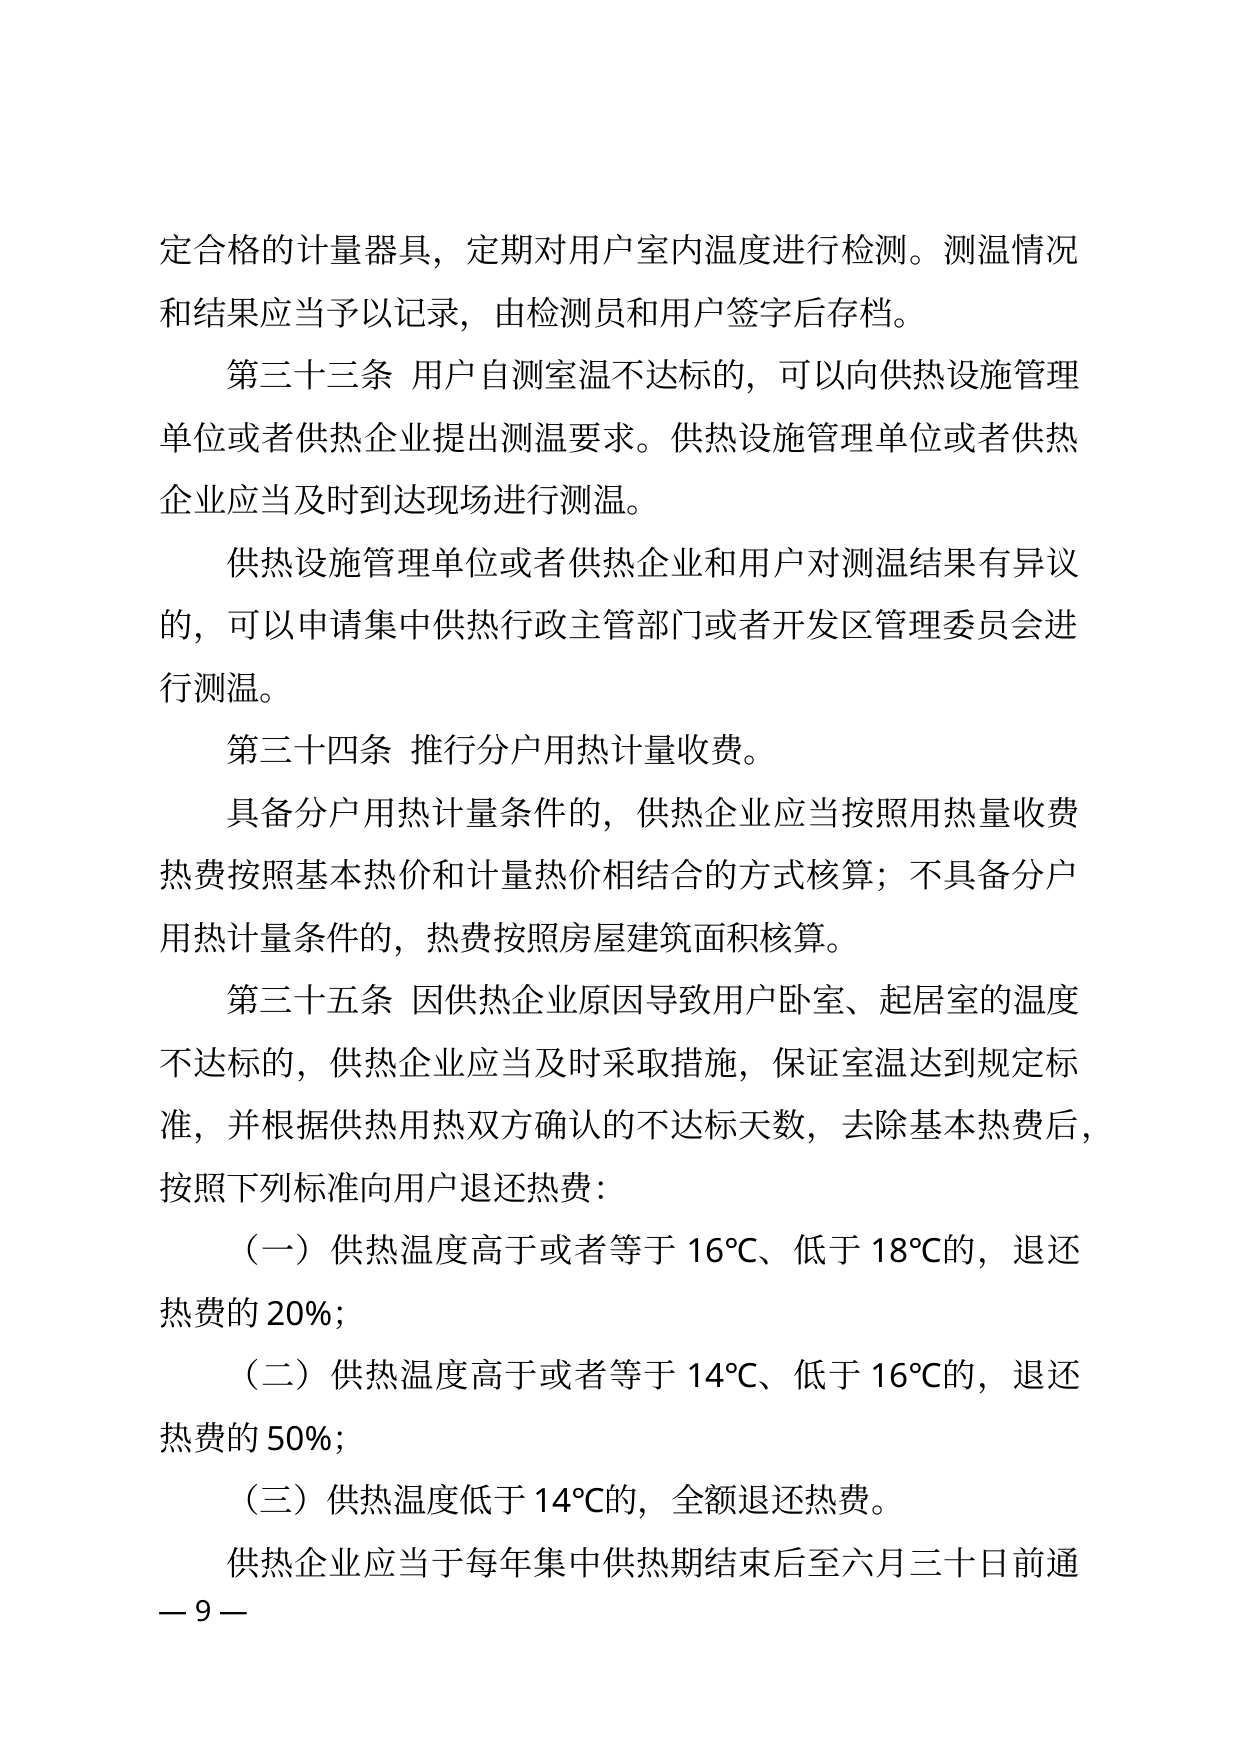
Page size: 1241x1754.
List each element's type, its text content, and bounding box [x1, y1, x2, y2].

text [159, 1525, 1081, 1588]
text （三）供热温度低于14℃的，全额退还热费。 [159, 1463, 1081, 1525]
text （一）供热温度高于或者等于16℃、低于18℃的，退还热费的20%； [159, 1213, 1081, 1338]
text 第三十四条 推行分户用热计量收费。 [159, 713, 1081, 775]
text 第三十三条 用户自测室温不达标的，可以向供热设施管理单位或者供热企业提出测温要求。供热设施管理单位或者供热企业应当及时到达现场进行测温。 [159, 338, 1081, 525]
text 具备分户用热计量条件的，供热企业应当按照用热量收费，热费按照基本热价和计量热价相结合的方式核算；不具备分户用热计量条件的，热费按照房屋建筑面积核算。 [159, 775, 1081, 963]
text （二）供热温度高于或者等于14℃、低于16℃的，退还热费的50%； [159, 1338, 1081, 1463]
text 供热设施管理单位或者供热企业和用户对测温结果有异议的，可以申请集中供热行政主管部门或者开发区管理委员会进行测温。 [159, 525, 1081, 713]
text 第三十五条 因供热企业原因导致用户卧室、起居室的温度不达标的，供热企业应当及时采取措施，保证室温达到规定标准，并根据供热用热双方确认的不达标天数，去除基本热费后，按照下列标准向用户退还热费： [159, 963, 1081, 1213]
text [159, 213, 1081, 338]
